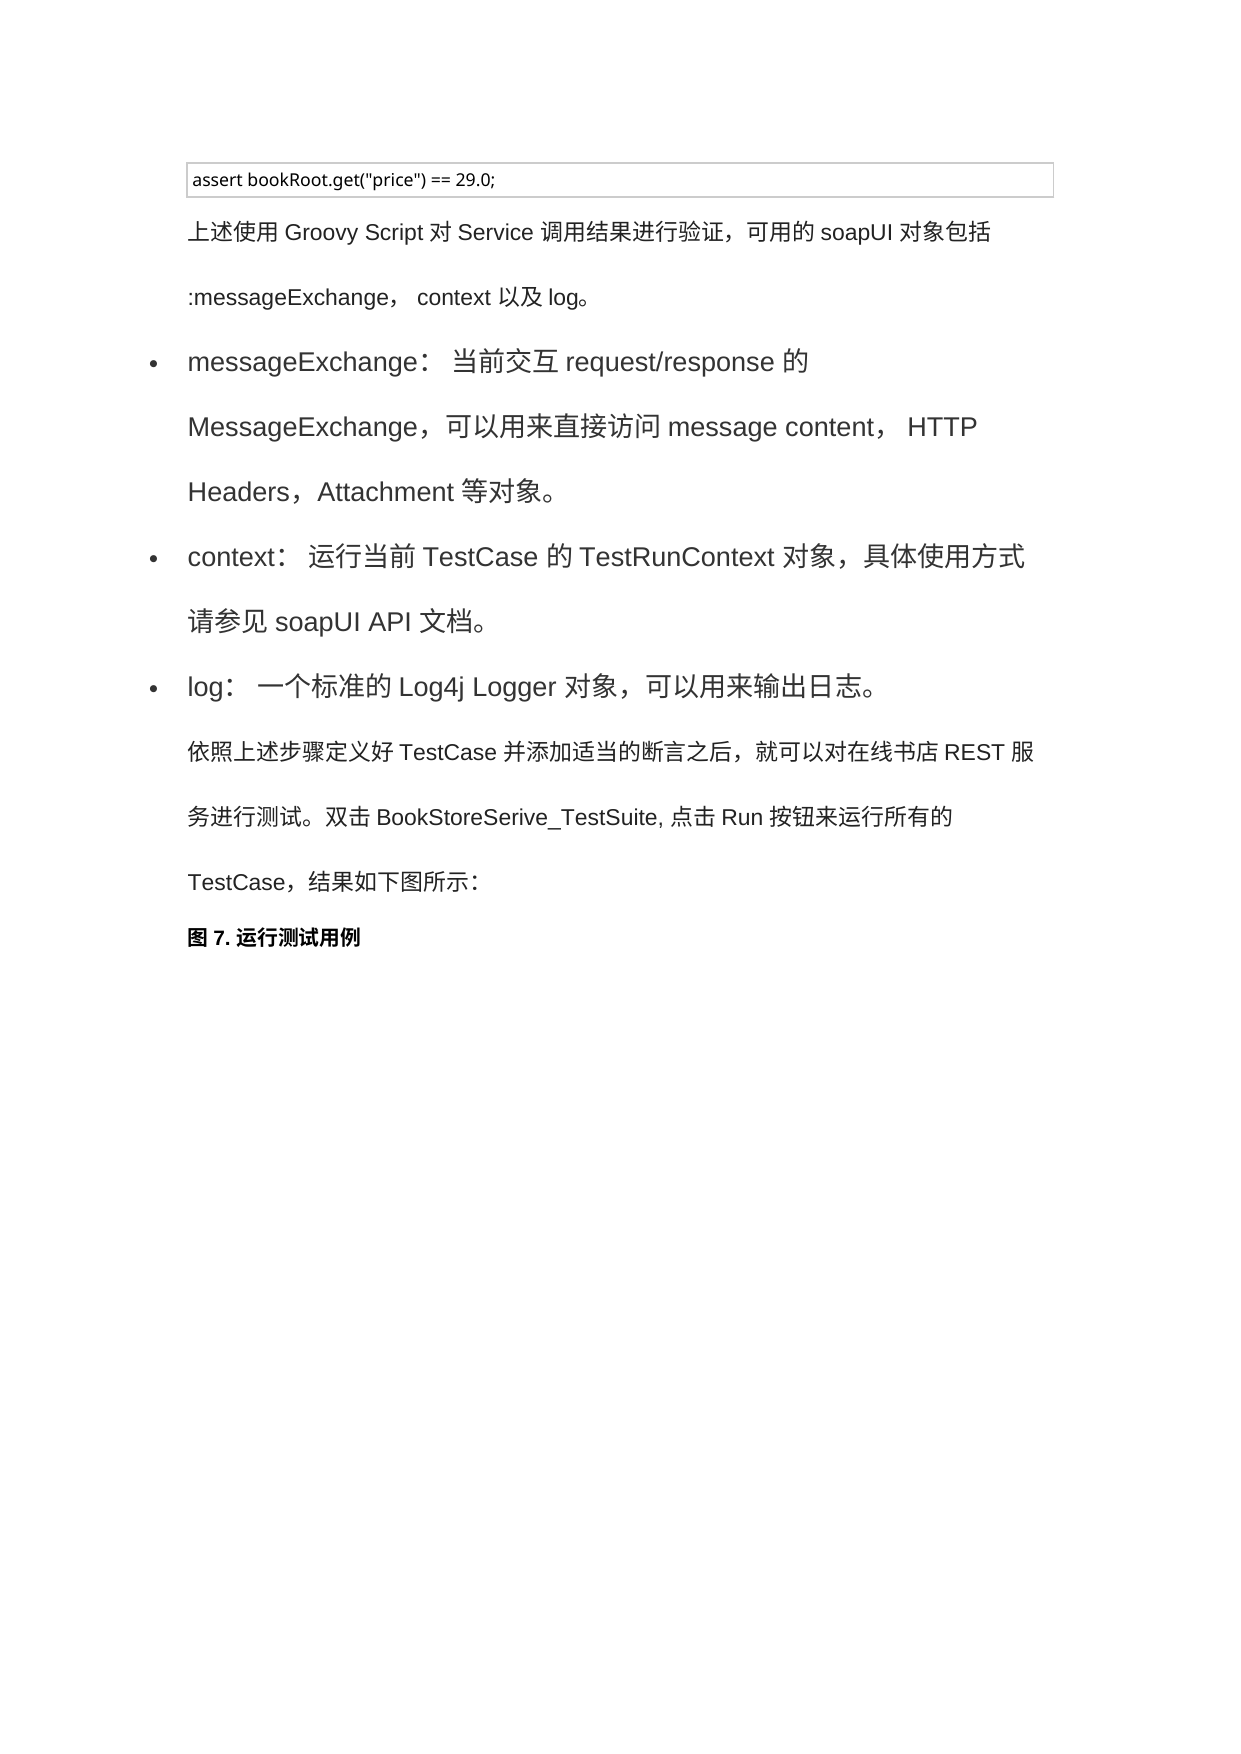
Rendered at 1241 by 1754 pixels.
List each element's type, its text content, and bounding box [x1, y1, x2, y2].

text 依照上述步骤定义好 TestCase 并添加适当的断言之后，就可以对在线书店 REST 服务进行测试。双击 BookStoreSerive_TestSuite, 点击 Run 按钮来运行所有的 TestCase，结果如下图所示： [187, 718, 1053, 913]
list messageExchange： 当前交互 request/response 的 MessageExchange，可以用来直接访问 message content， HTTP Headers，Attachment 等对象。 [150, 328, 1053, 523]
list context： 运行当前 TestCase 的 TestRunContext 对象，具体使用方式请参见 soapUI API 文档。 [150, 523, 1053, 653]
list log： 一个标准的 Log4j Logger 对象，可以用来输出日志。 [150, 653, 1053, 718]
text assert bookRoot.get("price") == 29.0; [188, 164, 1053, 196]
text 上述使用 Groovy Script 对 Service 调用结果进行验证，可用的 soapUI 对象包括 :messageExchange， context 以及 log。 [187, 198, 1053, 328]
text 图 7. 运行测试用例 [187, 920, 1053, 953]
